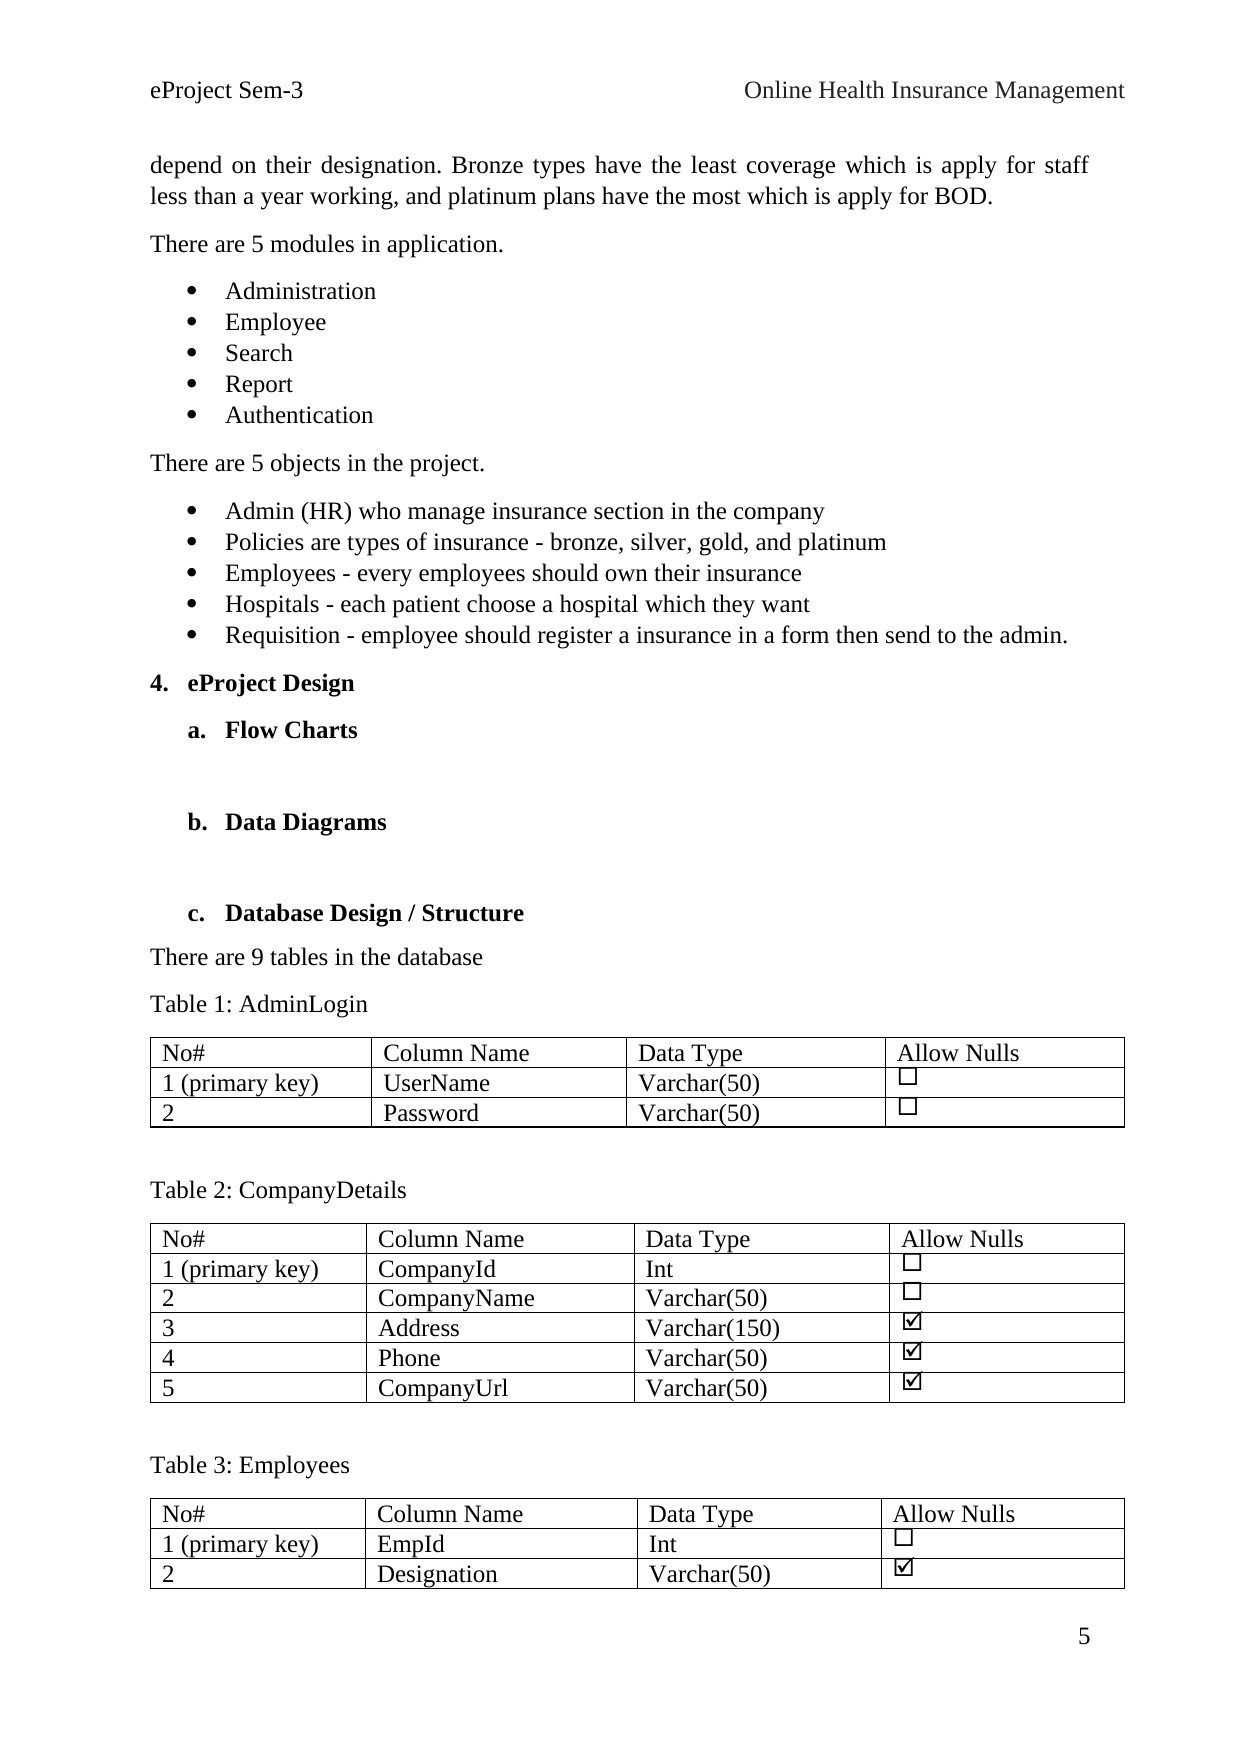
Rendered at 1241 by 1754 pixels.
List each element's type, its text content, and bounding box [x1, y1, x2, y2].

subtitle Data Diagrams [187, 807, 1090, 836]
text Table 1: AdminLogin [150, 989, 1090, 1018]
table_cell EmpId [366, 1529, 637, 1558]
table_cell UserName [372, 1068, 626, 1097]
list Report [187, 369, 1090, 398]
text There are 5 objects in the project. [150, 448, 1090, 477]
table_cell 1 (primary key) [151, 1068, 371, 1097]
table_cell Varchar(50) [627, 1098, 885, 1126]
table_cell [886, 1068, 1124, 1097]
table_cell 5 [151, 1373, 366, 1402]
table_cell Password [372, 1098, 626, 1126]
table_cell Designation [366, 1559, 637, 1587]
table_cell Varchar(50) [627, 1068, 885, 1097]
table_cell [886, 1098, 1124, 1126]
table_header Allow Nulls [890, 1224, 1124, 1253]
list Admin (HR) who manage insurance section in the company [187, 496, 1090, 525]
table_cell [890, 1343, 1124, 1372]
list Authentication [187, 401, 1090, 429]
table_cell CompanyUrl [367, 1373, 634, 1402]
table_cell [882, 1559, 1124, 1587]
table_cell [890, 1254, 1124, 1282]
table_cell 2 [151, 1098, 371, 1126]
text Table 2: CompanyDetails [150, 1175, 1090, 1204]
list Policies are types of insurance - bronze, silver, gold, and platinum [187, 527, 1090, 556]
table_cell [890, 1373, 1124, 1402]
list Search [187, 338, 1090, 367]
table_cell [890, 1284, 1124, 1312]
table_header Column Name [372, 1038, 626, 1067]
list Requisition - employee should register a insurance in a form then send to the admin. [187, 620, 1090, 649]
table_cell Varchar(50) [635, 1284, 889, 1312]
table_header Allow Nulls [882, 1499, 1124, 1528]
table_cell 2 [151, 1559, 365, 1587]
text Table 3: Employees [150, 1450, 1090, 1479]
list Employee [187, 307, 1090, 336]
table_cell Int [635, 1254, 889, 1282]
table_header Allow Nulls [886, 1038, 1124, 1067]
table_cell CompanyName [367, 1284, 634, 1312]
table_cell Varchar(50) [635, 1373, 889, 1402]
table_cell Varchar(150) [635, 1313, 889, 1342]
table_cell 1 (primary key) [151, 1529, 365, 1558]
table_header No# [151, 1038, 371, 1067]
table_cell Int [638, 1529, 881, 1558]
table_cell 2 [151, 1284, 366, 1312]
table_cell 1 (primary key) [151, 1254, 366, 1282]
table_header No# [151, 1499, 365, 1528]
list Employees - every employees should own their insurance [187, 558, 1090, 587]
table_cell CompanyId [367, 1254, 634, 1282]
table_header Column Name [367, 1224, 634, 1253]
table_cell 3 [151, 1313, 366, 1342]
table_cell [890, 1313, 1124, 1342]
table_cell Phone [367, 1343, 634, 1372]
subtitle Database Design / Structure [187, 898, 1090, 927]
list Hospitals - each patient choose a hospital which they want [187, 589, 1090, 618]
subtitle Flow Charts [187, 716, 1090, 744]
table_cell Varchar(50) [638, 1559, 881, 1587]
text There are 5 modules in application. [150, 229, 1090, 257]
table_cell Address [367, 1313, 634, 1342]
table_header Data Type [635, 1224, 889, 1253]
table_header No# [151, 1224, 366, 1253]
table_cell Varchar(50) [635, 1343, 889, 1372]
list Administration [187, 276, 1090, 305]
text There are 9 tables in the database [150, 942, 1090, 970]
table_cell [882, 1529, 1124, 1558]
table_header Data Type [638, 1499, 881, 1528]
table_header Data Type [627, 1038, 885, 1067]
subtitle eProject Design [150, 668, 1090, 697]
table_header Column Name [366, 1499, 637, 1528]
table_cell 4 [151, 1343, 366, 1372]
